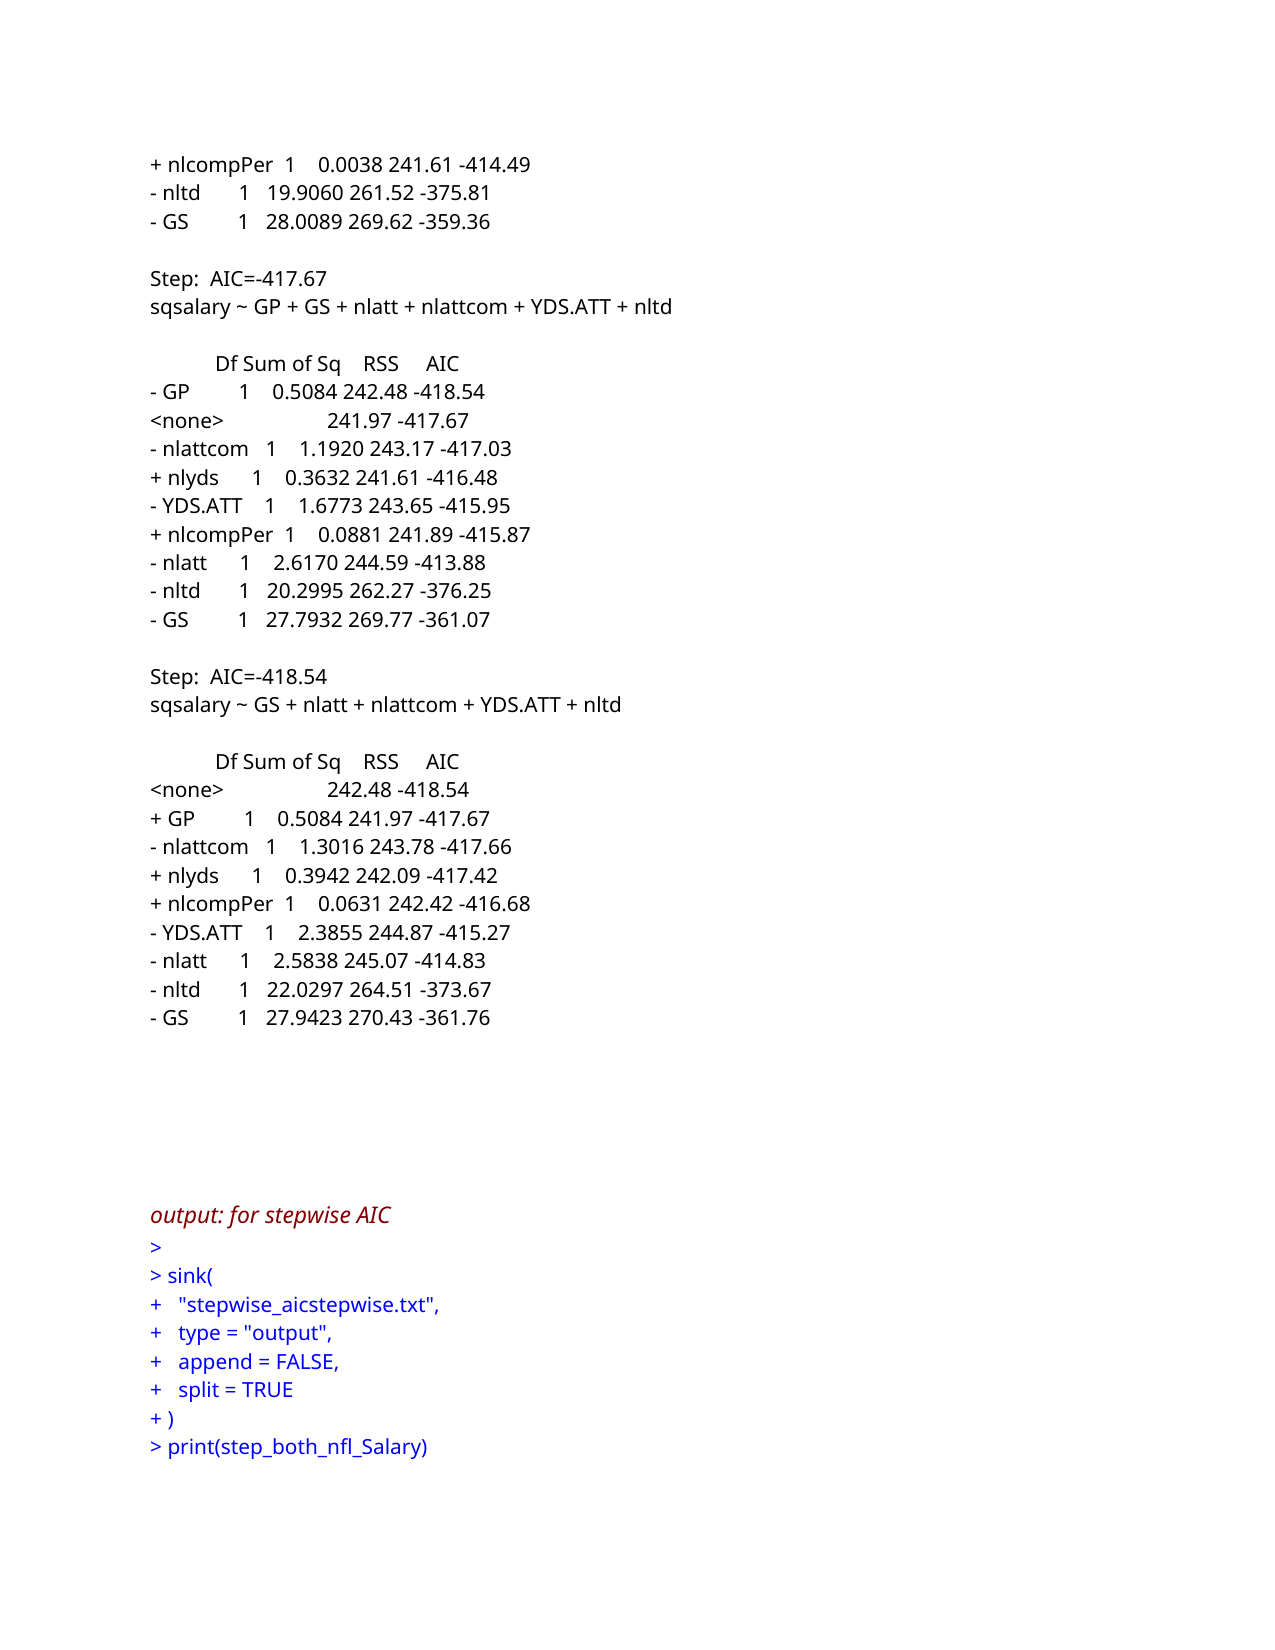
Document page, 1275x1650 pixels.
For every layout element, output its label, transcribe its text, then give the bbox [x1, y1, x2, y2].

text sqsalary ~ GS + nlatt + nlattcom + YDS.ATT + nltd [150, 690, 1125, 719]
text - nltd 1 20.2995 262.27 -376.25 [150, 577, 1125, 605]
text Step: AIC=-417.67 [150, 264, 1125, 292]
text + "stepwise_aicstepwise.txt", [150, 1290, 1125, 1318]
text + nlyds 1 0.3632 241.61 -416.48 [150, 463, 1125, 491]
text Df Sum of Sq RSS AIC [150, 349, 1125, 377]
text Df Sum of Sq RSS AIC [150, 747, 1125, 776]
text - GS 1 27.9423 270.43 -361.76 [150, 1003, 1125, 1032]
text + nlcompPer 1 0.0038 241.61 -414.49 [150, 150, 1125, 178]
text + append = FALSE, [150, 1347, 1125, 1375]
text > print(step_both_nfl_Salary) [150, 1432, 1125, 1461]
text + nlcompPer 1 0.0631 242.42 -416.68 [150, 889, 1125, 918]
subtitle output: for stepwise AIC [150, 1199, 1125, 1231]
text > [150, 1233, 1125, 1262]
text + ) [150, 1404, 1125, 1432]
text + nlcompPer 1 0.0881 241.89 -415.87 [150, 520, 1125, 548]
text - YDS.ATT 1 2.3855 244.87 -415.27 [150, 918, 1125, 946]
text - GP 1 0.5084 242.48 -418.54 [150, 377, 1125, 406]
text sqsalary ~ GP + GS + nlatt + nlattcom + YDS.ATT + nltd [150, 292, 1125, 321]
text Step: AIC=-418.54 [150, 662, 1125, 690]
text <none> 241.97 -417.67 [150, 406, 1125, 434]
text - YDS.ATT 1 1.6773 243.65 -415.95 [150, 491, 1125, 520]
text - nlattcom 1 1.3016 243.78 -417.66 [150, 832, 1125, 861]
text + split = TRUE [150, 1375, 1125, 1404]
text - nltd 1 19.9060 261.52 -375.81 [150, 178, 1125, 207]
text - GS 1 27.7932 269.77 -361.07 [150, 605, 1125, 633]
text - nltd 1 22.0297 264.51 -373.67 [150, 975, 1125, 1003]
text + nlyds 1 0.3942 242.09 -417.42 [150, 861, 1125, 889]
text - nlatt 1 2.6170 244.59 -413.88 [150, 548, 1125, 577]
text > sink( [150, 1262, 1125, 1290]
text - GS 1 28.0089 269.62 -359.36 [150, 207, 1125, 235]
text - nlatt 1 2.5838 245.07 -414.83 [150, 946, 1125, 975]
text - nlattcom 1 1.1920 243.17 -417.03 [150, 434, 1125, 463]
text <none> 242.48 -418.54 [150, 776, 1125, 804]
text + GP 1 0.5084 241.97 -417.67 [150, 804, 1125, 832]
text + type = "output", [150, 1318, 1125, 1347]
